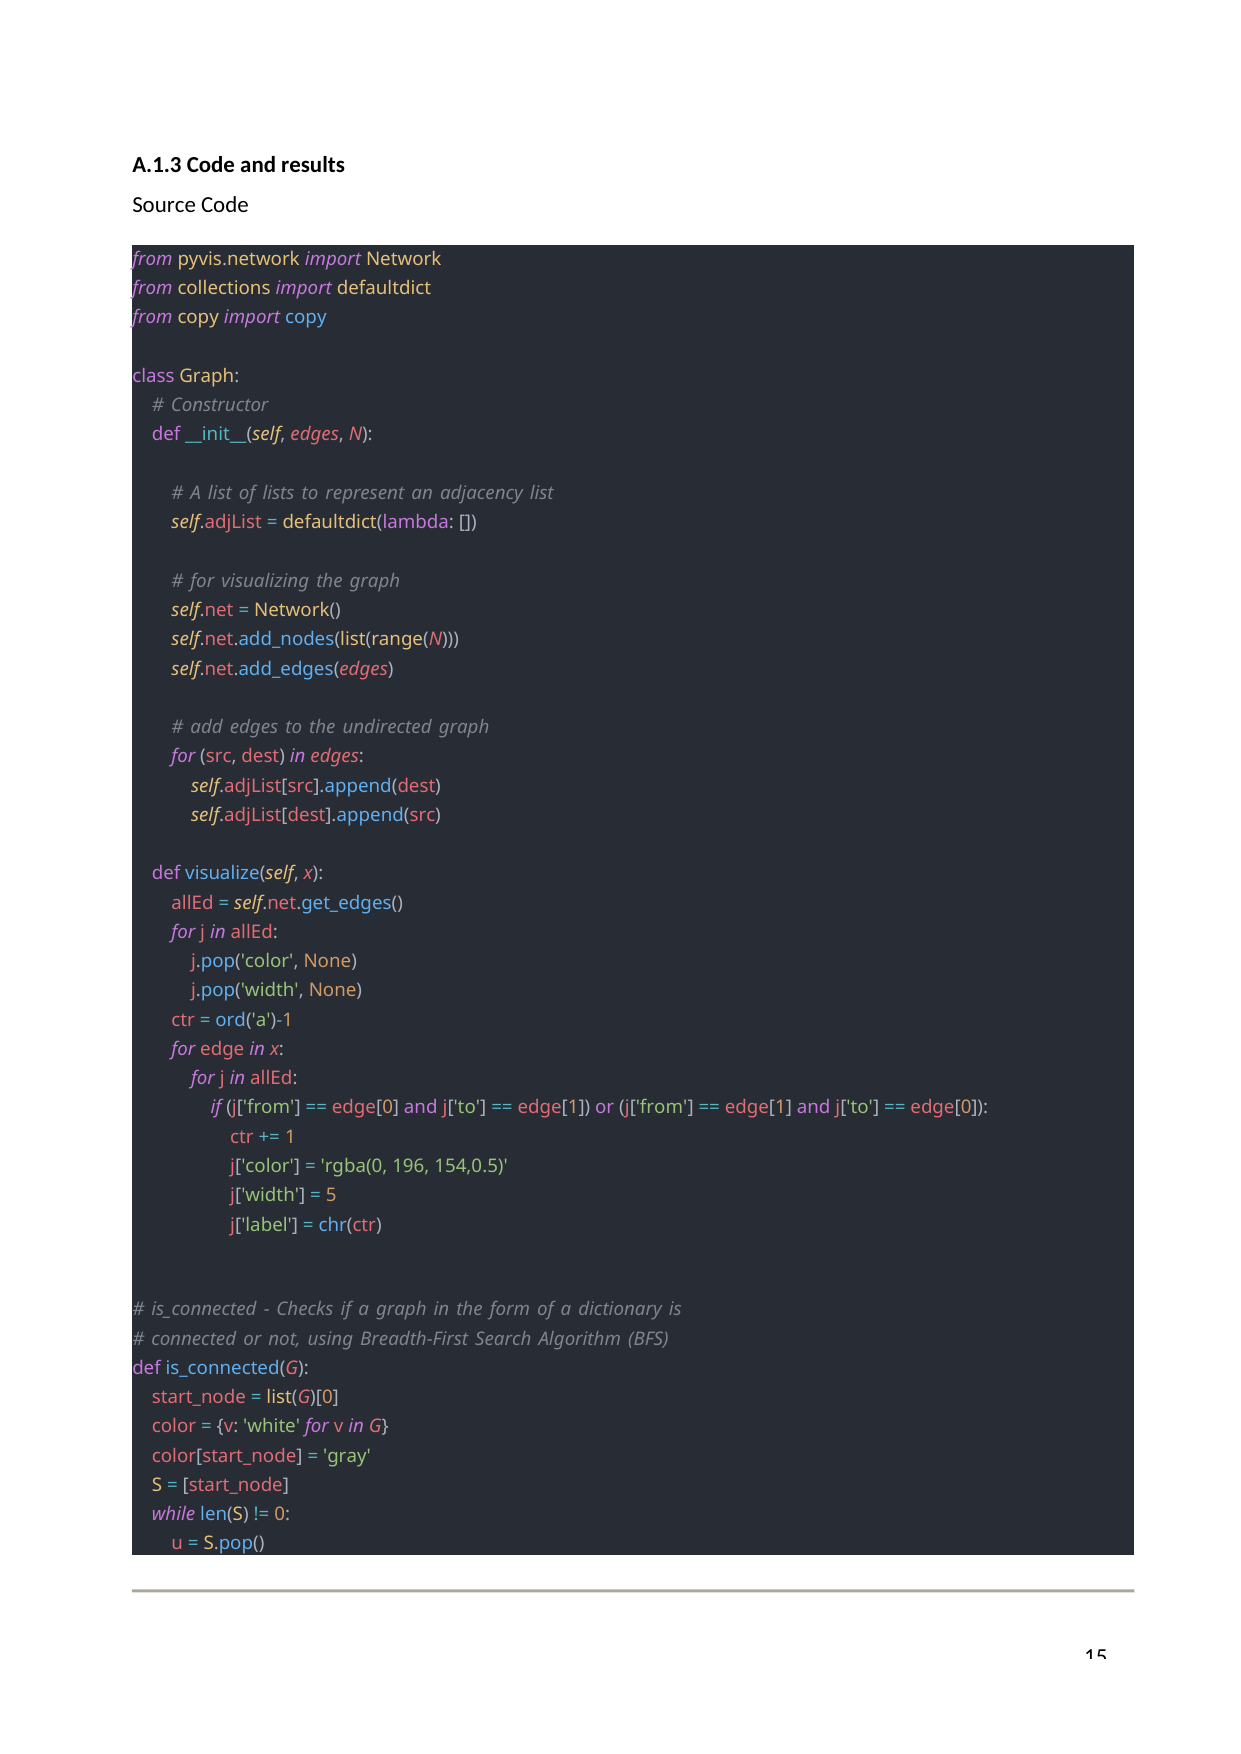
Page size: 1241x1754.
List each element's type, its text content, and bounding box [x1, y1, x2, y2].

text S = [start_node] [132, 1471, 1134, 1497]
text self.adjList[dest].append(src) [132, 801, 1134, 827]
text j['label'] = chr(ctr) [132, 1211, 1134, 1236]
text for edge in x: [132, 1035, 1134, 1061]
text while len(S) != 0: [132, 1500, 1134, 1526]
text # connected or not, using Breadth-First Search Algorithm (BFS) [132, 1325, 1134, 1350]
text self.adjList[src].append(dest) [132, 772, 1134, 797]
text self.net = Network() [132, 596, 1134, 622]
text self.net.add_nodes(list(range(N))) [132, 626, 1134, 651]
text if (j['from'] == edge[0] and j['to'] == edge[1]) or (j['from'] == edge[1] and j['to'] == edge[0]): [132, 1094, 1134, 1119]
text color[start_node] = 'gray' [132, 1442, 1134, 1467]
text for j in allEd: [132, 1064, 1134, 1090]
text allEd = self.net.get_edges() [132, 889, 1134, 914]
text # add edges to the undirected graph [132, 713, 1134, 739]
text for j in allEd: [132, 918, 1134, 944]
text # for visualizing the graph [132, 567, 1134, 592]
text def visualize(self, x): [132, 860, 1134, 885]
text from pyvis.network import Network [132, 245, 1134, 271]
text j.pop('width', None) [132, 977, 1134, 1002]
text j.pop('color', None) [132, 947, 1134, 973]
text def is_connected(G): [132, 1354, 1134, 1379]
text for (src, dest) in edges: [132, 743, 1134, 768]
text color = {v: 'white' for v in G} [132, 1413, 1134, 1438]
text # is_connected - Checks if a graph in the form of a dictionary is [132, 1296, 1134, 1321]
text def __init__(self, edges, N): [132, 421, 1134, 446]
subtitle A.1.3 Code and results [132, 150, 1134, 178]
text class Graph: [132, 362, 1134, 388]
text ctr += 1 [132, 1123, 1134, 1149]
text j['width'] = 5 [132, 1182, 1134, 1207]
text j['color'] = 'rgba(0, 196, 154,0.5)' [132, 1152, 1134, 1178]
text from collections import defaultdict [132, 274, 1134, 300]
text self.net.add_edges(edges) [132, 655, 1134, 680]
text # A list of lists to represent an adjacency list [132, 479, 1134, 505]
text start_node = list(G)[0] [132, 1383, 1134, 1409]
text ctr = ord('a')-1 [132, 1006, 1134, 1032]
text Source Code [132, 191, 1134, 218]
text # Constructor [132, 391, 1134, 417]
text u = S.pop() [132, 1530, 1134, 1555]
text from copy import copy [132, 303, 1134, 329]
text self.adjList = defaultdict(lambda: []) [132, 508, 1134, 534]
